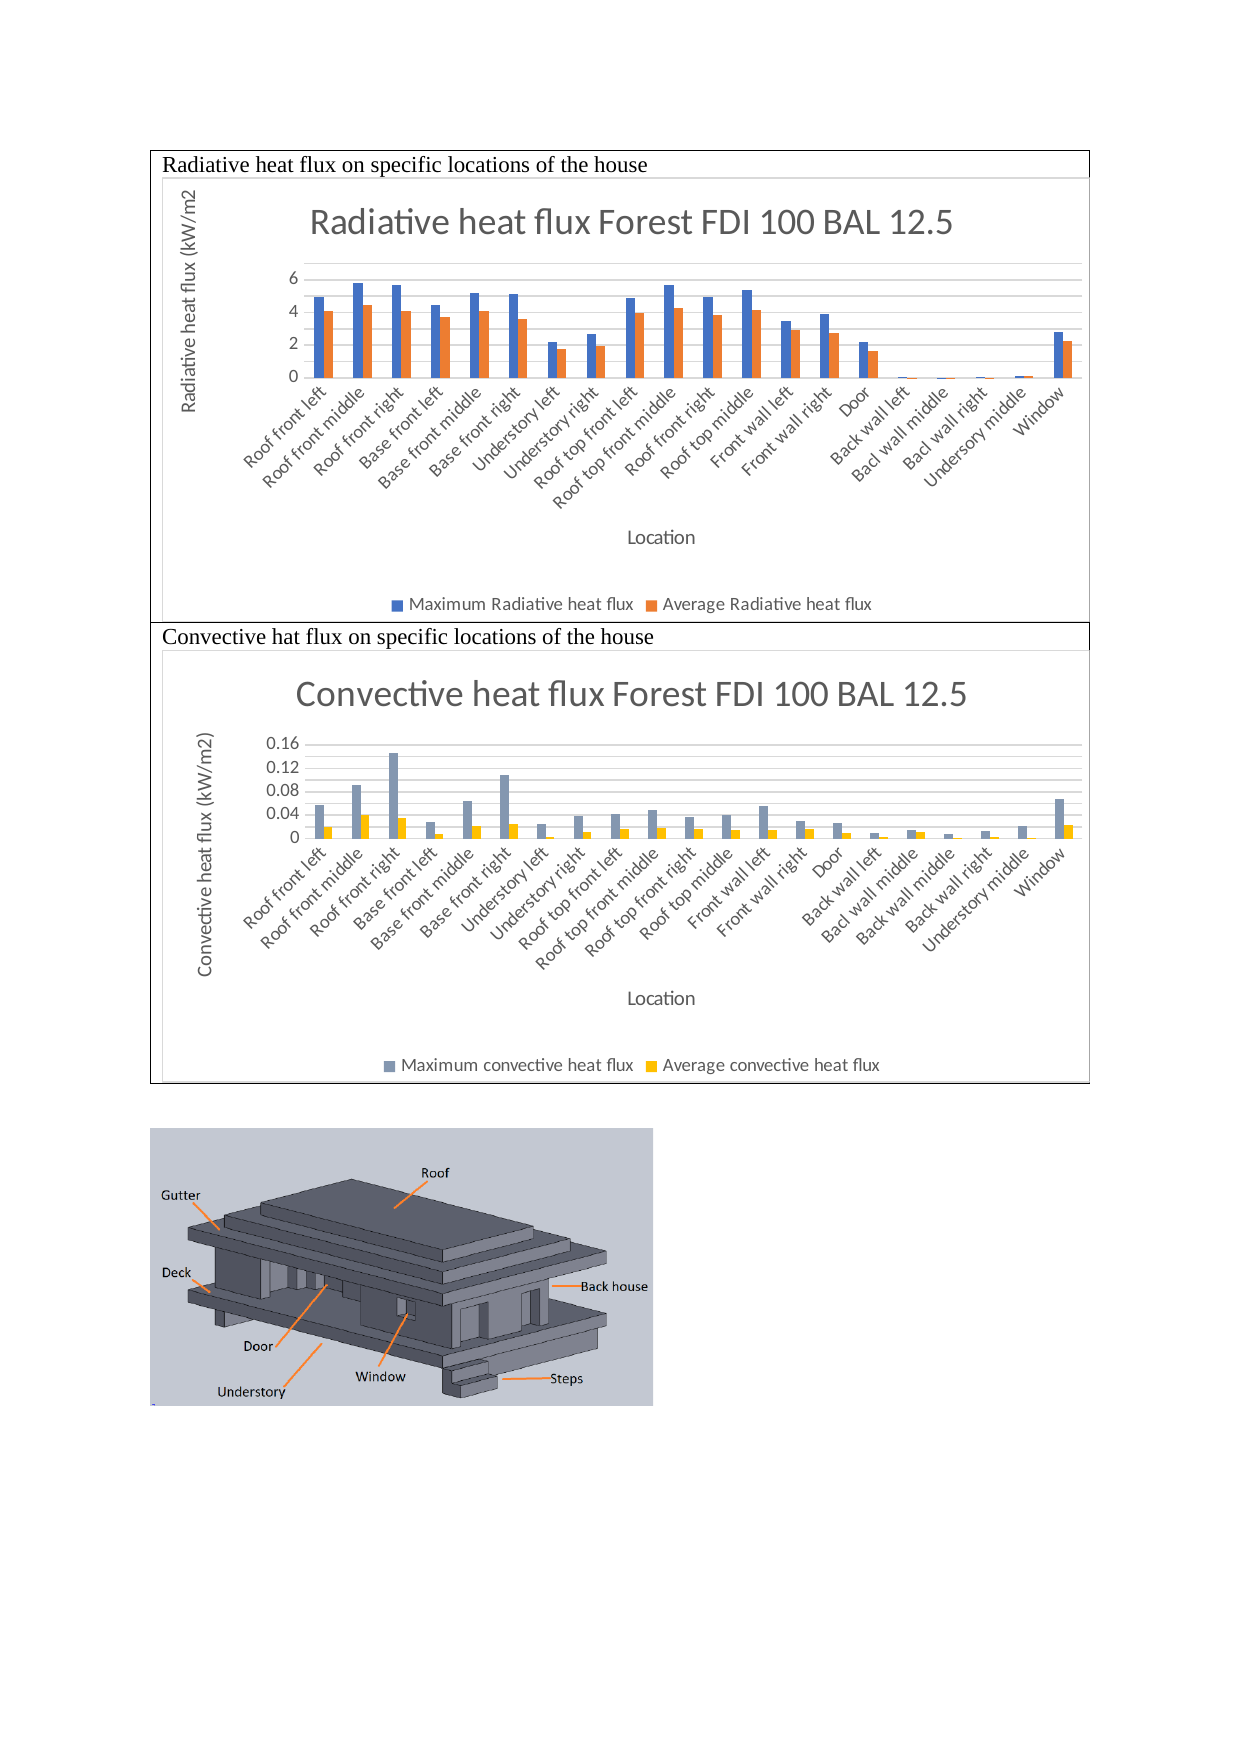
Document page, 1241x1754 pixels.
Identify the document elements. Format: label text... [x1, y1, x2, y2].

table_cell Convective hat flux on specific locations of the house [151, 623, 1089, 1083]
picture [150, 1128, 654, 1406]
table_cell Radiative heat flux on specific locations of the house [151, 151, 1089, 622]
